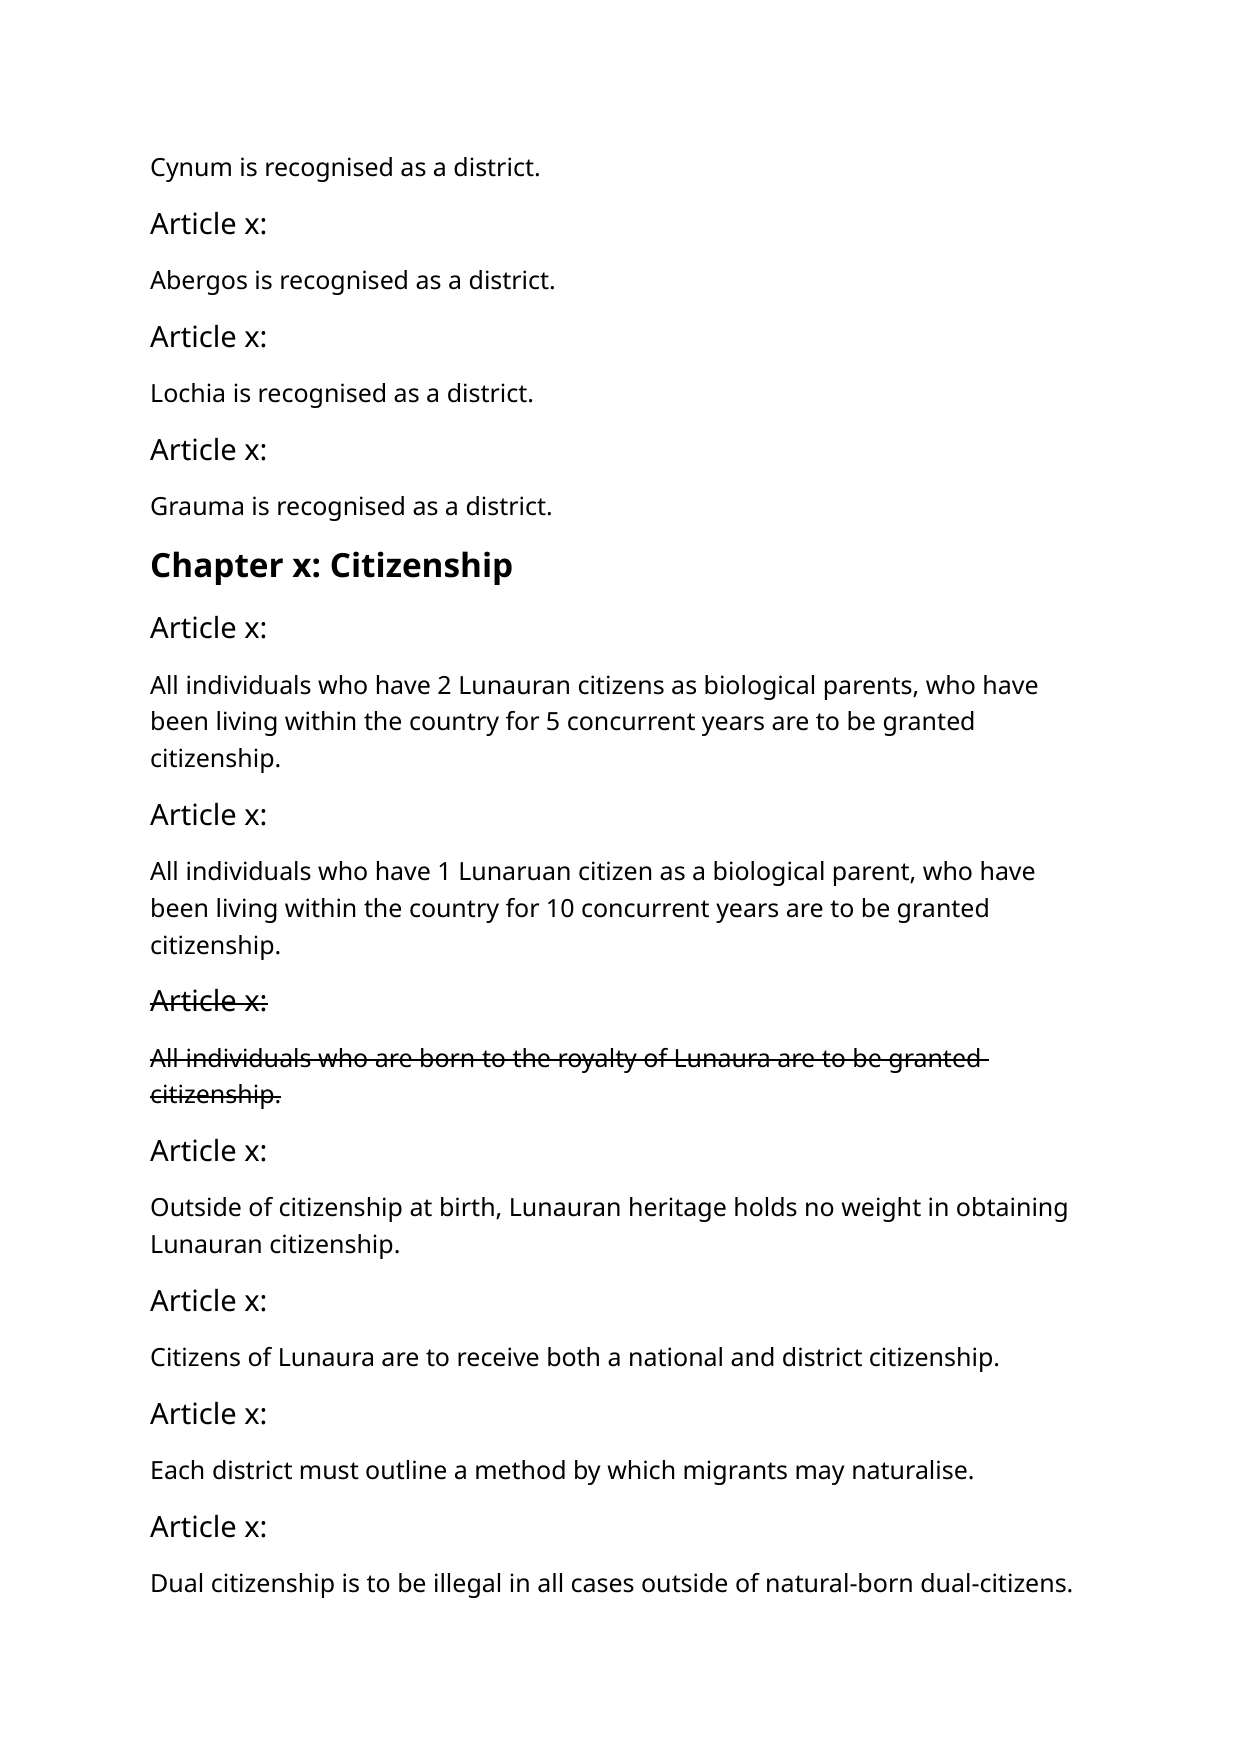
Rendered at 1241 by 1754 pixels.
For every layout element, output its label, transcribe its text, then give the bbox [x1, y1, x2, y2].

text Article x: [150, 608, 1090, 647]
text All individuals who have 2 Lunauran citizens as biological parents, who have been living within the country for 5 concurrent years are to be granted citizenship. [150, 667, 1090, 775]
text Article x: [150, 429, 1090, 469]
text Each district must outline a method by which migrants may naturalise. [150, 1452, 1090, 1487]
text Citizens of Lunaura are to receive both a national and district citizenship. [150, 1339, 1090, 1374]
text Article x: [150, 203, 1090, 243]
text Article x: [150, 794, 1090, 834]
text Article x: [150, 1393, 1090, 1433]
text Lochia is recognised as a district. [150, 376, 1090, 410]
text Grauma is recognised as a district. [150, 489, 1090, 523]
text Article x: [150, 981, 1090, 1020]
text Dual citizenship is to be illegal in all cases outside of natural-born dual-citizens. [150, 1565, 1090, 1599]
text Abergos is recognised as a district. [150, 263, 1090, 297]
text Cynum is recognised as a district. [150, 150, 1090, 184]
subtitle Chapter x: Citizenship [150, 542, 1090, 588]
text All individuals who have 1 Lunaruan citizen as a biological parent, who have been living within the country for 10 concurrent years are to be granted citizenship. [150, 854, 1090, 961]
text Article x: [150, 1506, 1090, 1546]
text All individuals who are born to the royalty of Lunaura are to be granted citizenship. [150, 1040, 1090, 1111]
text Article x: [150, 1130, 1090, 1170]
text Article x: [150, 1280, 1090, 1320]
text Article x: [150, 316, 1090, 356]
text Outside of citizenship at birth, Lunauran heritage holds no weight in obtaining Lunauran citizenship. [150, 1190, 1090, 1261]
